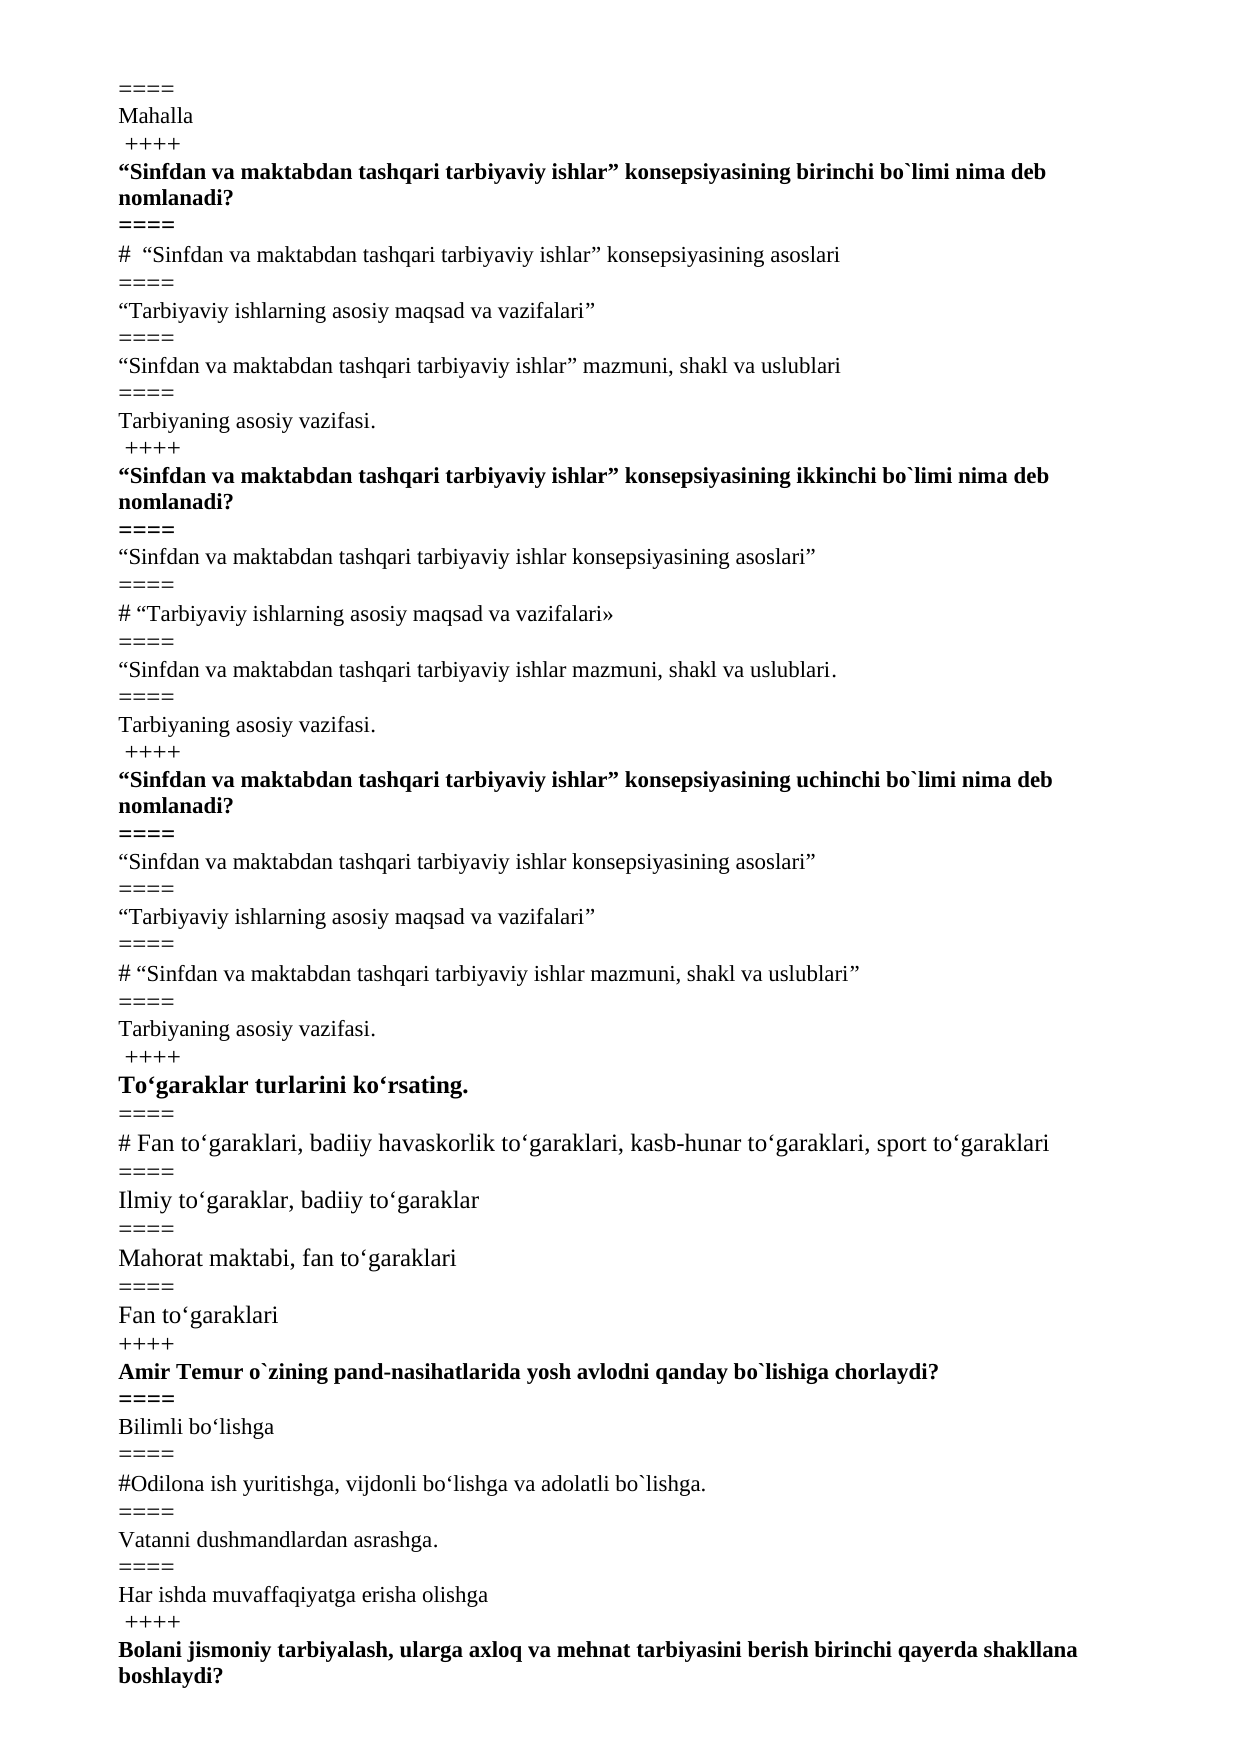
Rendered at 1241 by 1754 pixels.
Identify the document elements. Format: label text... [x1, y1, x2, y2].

text ==== [118, 1157, 1152, 1186]
text # “Tarbiyaviy ishlarning asosiy maqsad va vazifalari» [118, 598, 1152, 627]
text “Sinfdan va maktabdan tashqari tarbiyaviy ishlar” mazmuni, shakl va uslublari [118, 352, 1152, 378]
text “Tarbiyaviy ishlarning asosiy maqsad va vazifalari” [118, 297, 1152, 323]
text ==== [118, 1214, 1152, 1243]
text Fan to‘garaklari [118, 1301, 1152, 1329]
text “Sinfdan va maktabdan tashqari tarbiyaviy ishlar” konsepsiyasining birinchi bo`limi nima deb nomlanadi? [118, 158, 1152, 210]
text ==== [118, 378, 1152, 407]
text ==== [118, 682, 1152, 711]
text # “Sinfdan va maktabdan tashqari tarbiyaviy ishlar” konsepsiyasining asoslari [118, 239, 1152, 268]
text ==== [118, 929, 1152, 958]
text ++++ [118, 1607, 1152, 1636]
text # Fan to‘garaklari, badiiy havaskorlik to‘garaklari, kasb-hunar to‘garaklari, sport to‘garaklari [118, 1128, 1152, 1157]
text “Sinfdan va maktabdan tashqari tarbiyaviy ishlar mazmuni, shakl va uslublari. [118, 656, 1152, 682]
text Tarbiyaning asosiy vazifasi. [118, 407, 1152, 433]
text #Odilona ish yuritishga, vijdonli bo‘lishga va adolatli bo`lishga. [118, 1468, 1152, 1497]
text Har ishda muvaffaqiyatga erisha olishga [118, 1581, 1152, 1607]
text Vatanni dushmandlardan asrashga. [118, 1526, 1152, 1552]
text ==== [118, 987, 1152, 1015]
text ==== [118, 1384, 1152, 1413]
text “Sinfdan va maktabdan tashqari tarbiyaviy ishlar” konsepsiyasining ikkinchi bo`limi nima deb nomlanadi? [118, 462, 1152, 515]
text ==== [118, 1552, 1152, 1581]
text ==== [118, 570, 1152, 598]
text ==== [118, 210, 1152, 239]
text Tarbiyaning asosiy vazifasi. [118, 711, 1152, 737]
text ==== [118, 1099, 1152, 1128]
text ++++ [118, 129, 1152, 158]
text Amir Temur o`zining pand-nasihatlarida yosh avlodni qanday bo`lishiga chorlaydi? [118, 1358, 1152, 1384]
text Mahalla [118, 103, 1152, 129]
text ==== [118, 1272, 1152, 1301]
text “Sinfdan va maktabdan tashqari tarbiyaviy ishlar konsepsiyasining asoslari” [118, 543, 1152, 570]
text ==== [118, 323, 1152, 352]
text “Tarbiyaviy ishlarning asosiy maqsad va vazifalari” [118, 903, 1152, 929]
text ==== [118, 515, 1152, 543]
text Ilmiy to‘garaklar, badiiy to‘garaklar [118, 1186, 1152, 1214]
text “Sinfdan va maktabdan tashqari tarbiyaviy ishlar” konsepsiyasining uchinchi bo`limi nima deb nomlanadi? [118, 766, 1152, 819]
text Mahorat maktabi, fan to‘garaklari [118, 1243, 1152, 1272]
text To‘garaklar turlarini ko‘rsating. [118, 1071, 1152, 1099]
text ++++ [118, 1329, 1152, 1358]
text “Sinfdan va maktabdan tashqari tarbiyaviy ishlar konsepsiyasining asoslari” [118, 848, 1152, 874]
text ==== [118, 874, 1152, 903]
text Tarbiyaning asosiy vazifasi. [118, 1015, 1152, 1042]
text Bilimli bo‘lishga [118, 1413, 1152, 1439]
text ==== [118, 1497, 1152, 1526]
text ==== [118, 74, 1152, 103]
text # “Sinfdan va maktabdan tashqari tarbiyaviy ishlar mazmuni, shakl va uslublari” [118, 958, 1152, 987]
text ==== [118, 268, 1152, 297]
text ++++ [118, 737, 1152, 766]
text ++++ [118, 433, 1152, 462]
text ++++ [118, 1042, 1152, 1071]
text ==== [118, 819, 1152, 848]
text ==== [118, 1439, 1152, 1468]
text ==== [118, 627, 1152, 656]
text Bolani jismoniy tarbiyalash, ularga axloq va mehnat tarbiyasini berish birinchi qayerda shakllana boshlaydi? [118, 1636, 1152, 1689]
